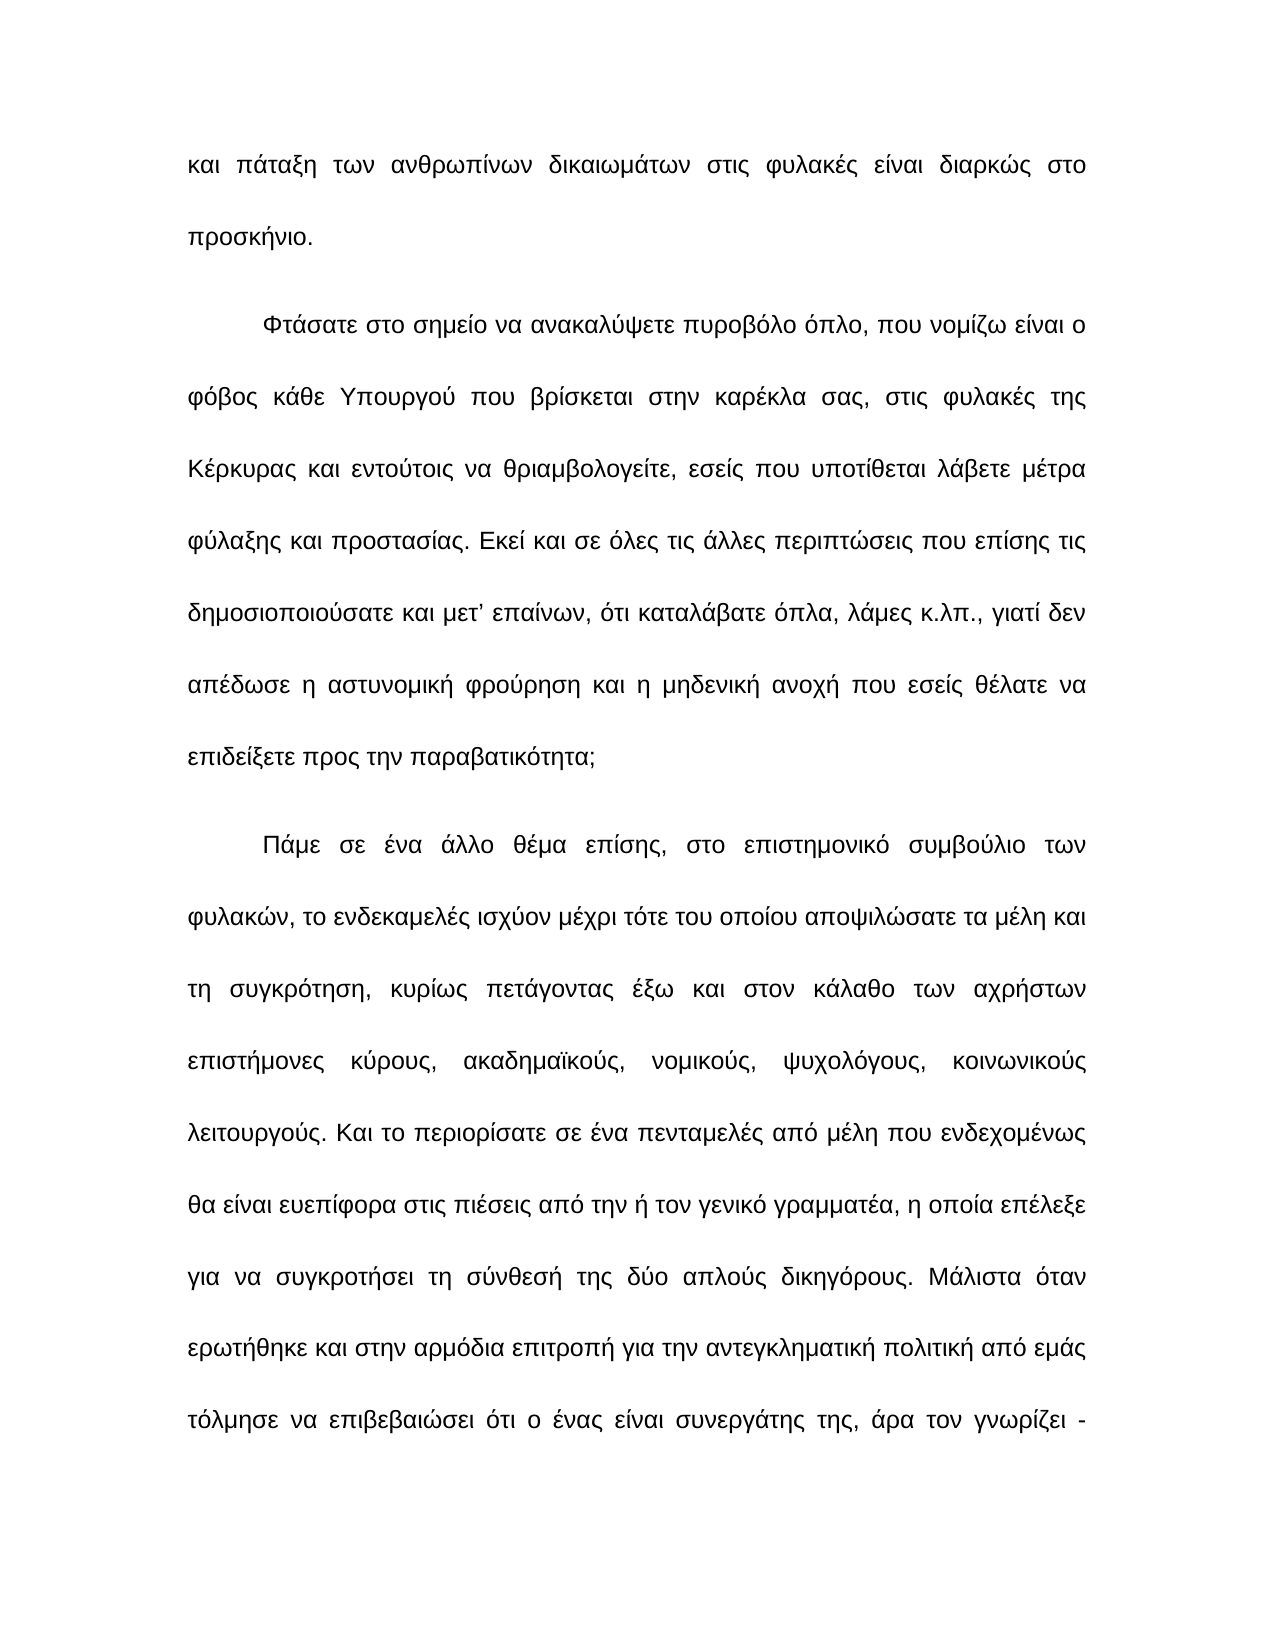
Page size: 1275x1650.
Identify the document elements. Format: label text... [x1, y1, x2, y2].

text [187, 150, 1087, 251]
text Φτάσατε στο σημείο να ανακαλύψετε πυροβόλο όπλο, που νομίζω είναι ο φόβος κάθε Υπουργού που βρίσκεται στην καρέκλα σας, στις φυλακές της Κέρκυρας και εντούτοις να θριαμβολογείτε, εσείς που υποτίθεται λάβετε μέτρα φύλαξης και προστασίας. Εκεί και σε όλες τις άλλες περιπτώσεις που επίσης τις δημοσιοποιούσατε και μετ’ επαίνων, ότι καταλάβατε όπλα, λάμες κ.λπ., γιατί δεν απέδωσε η αστυνομική φρούρηση και η μηδενική ανοχή που εσείς θέλατε να επιδείξετε προς την παραβατικότητα; [187, 310, 1087, 770]
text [187, 830, 1087, 1434]
